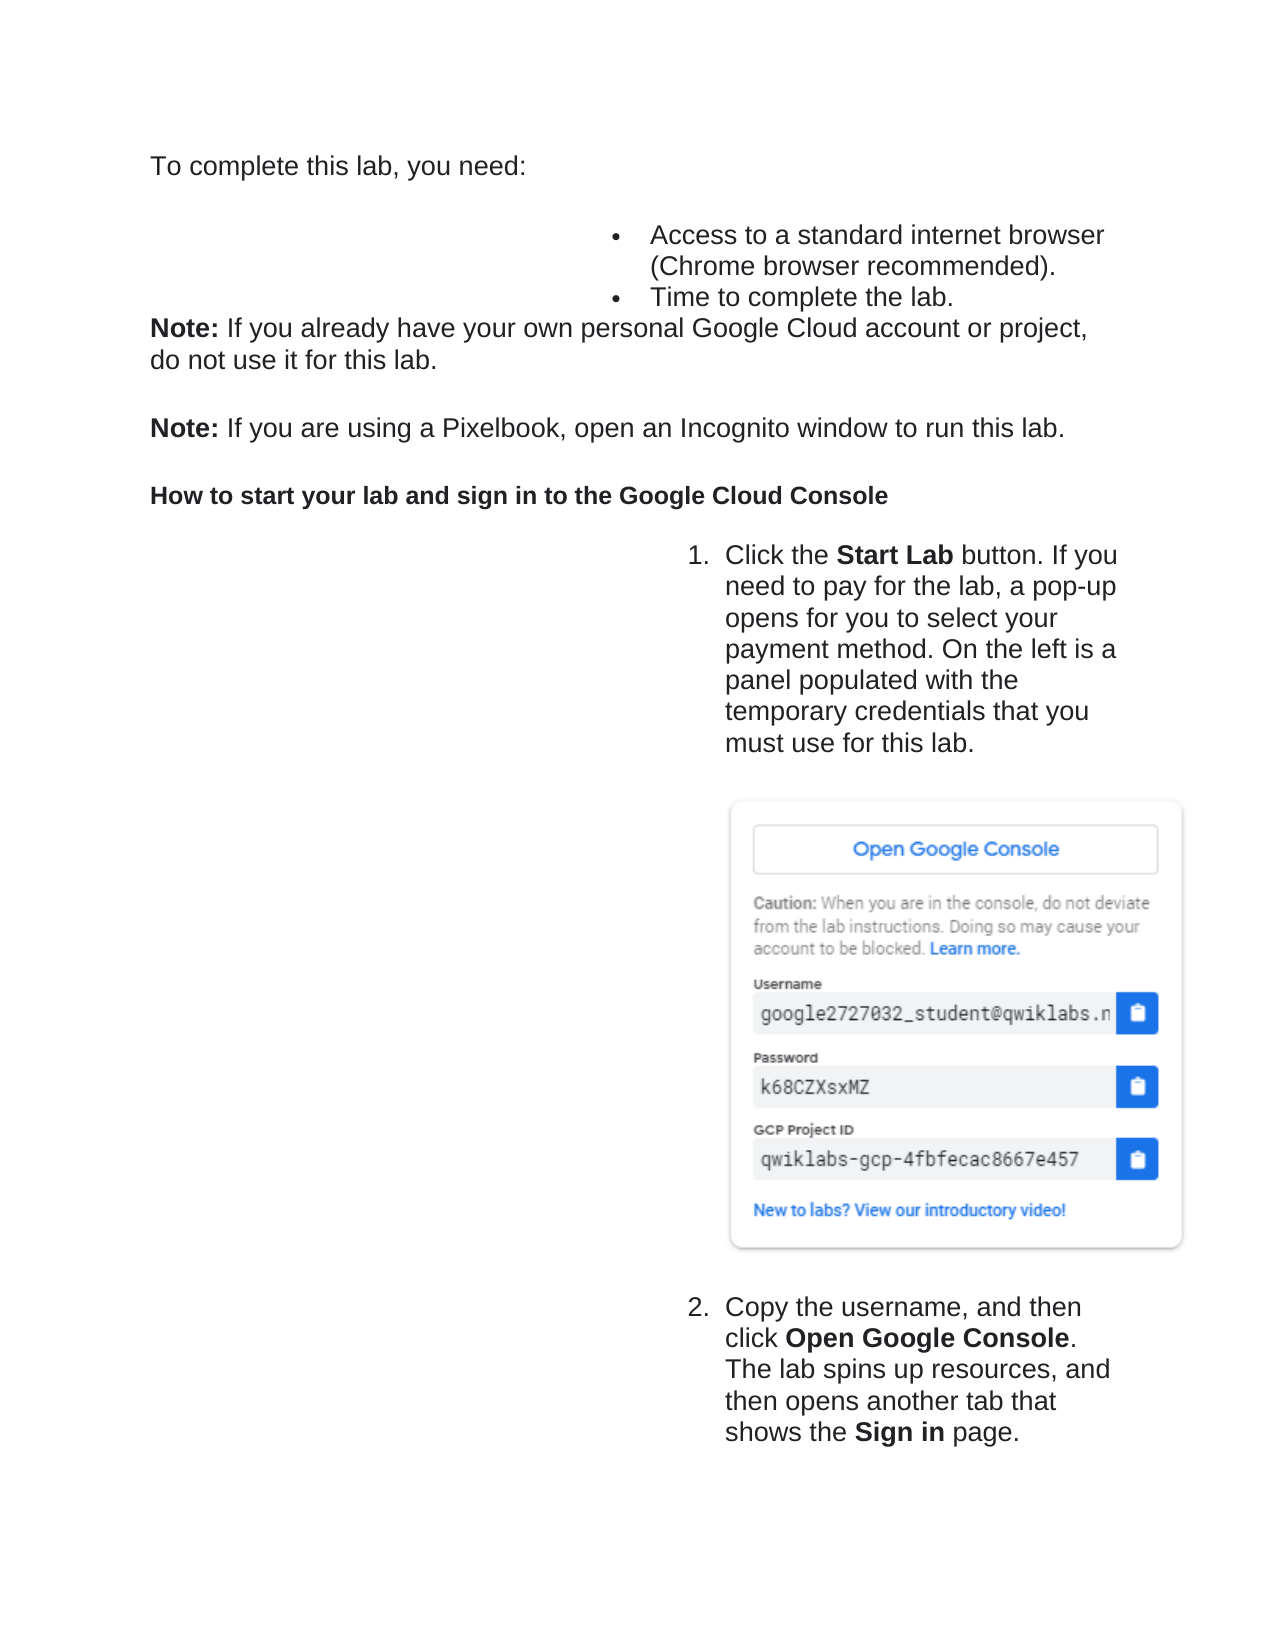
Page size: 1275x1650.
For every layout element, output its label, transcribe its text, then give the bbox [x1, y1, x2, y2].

text Note: If you are using a Pixelbook, open an Incognito window to run this lab. [150, 412, 1125, 444]
text How to start your lab and sign in to the Google Cloud Console [150, 481, 1125, 510]
list Copy the username, and then click Open Google Console. The lab spins up resources, and then opens another tab that shows the Sign in page. [687, 1291, 1125, 1447]
list Click the Start Lab button. If you need to pay for the lab, a pop-up opens for you to select your payment method. On the left is a panel populated with the temporary credentials that you must use for this lab. [687, 539, 1125, 758]
list Access to a standard internet browser (Chrome browser recommended). [612, 219, 1125, 281]
list Time to complete the lab. [612, 281, 1125, 312]
picture [725, 795, 1189, 1254]
text To complete this lab, you need: [150, 150, 1125, 181]
text Note: If you already have your own personal Google Cloud account or project, do not use it for this lab. [150, 312, 1125, 375]
